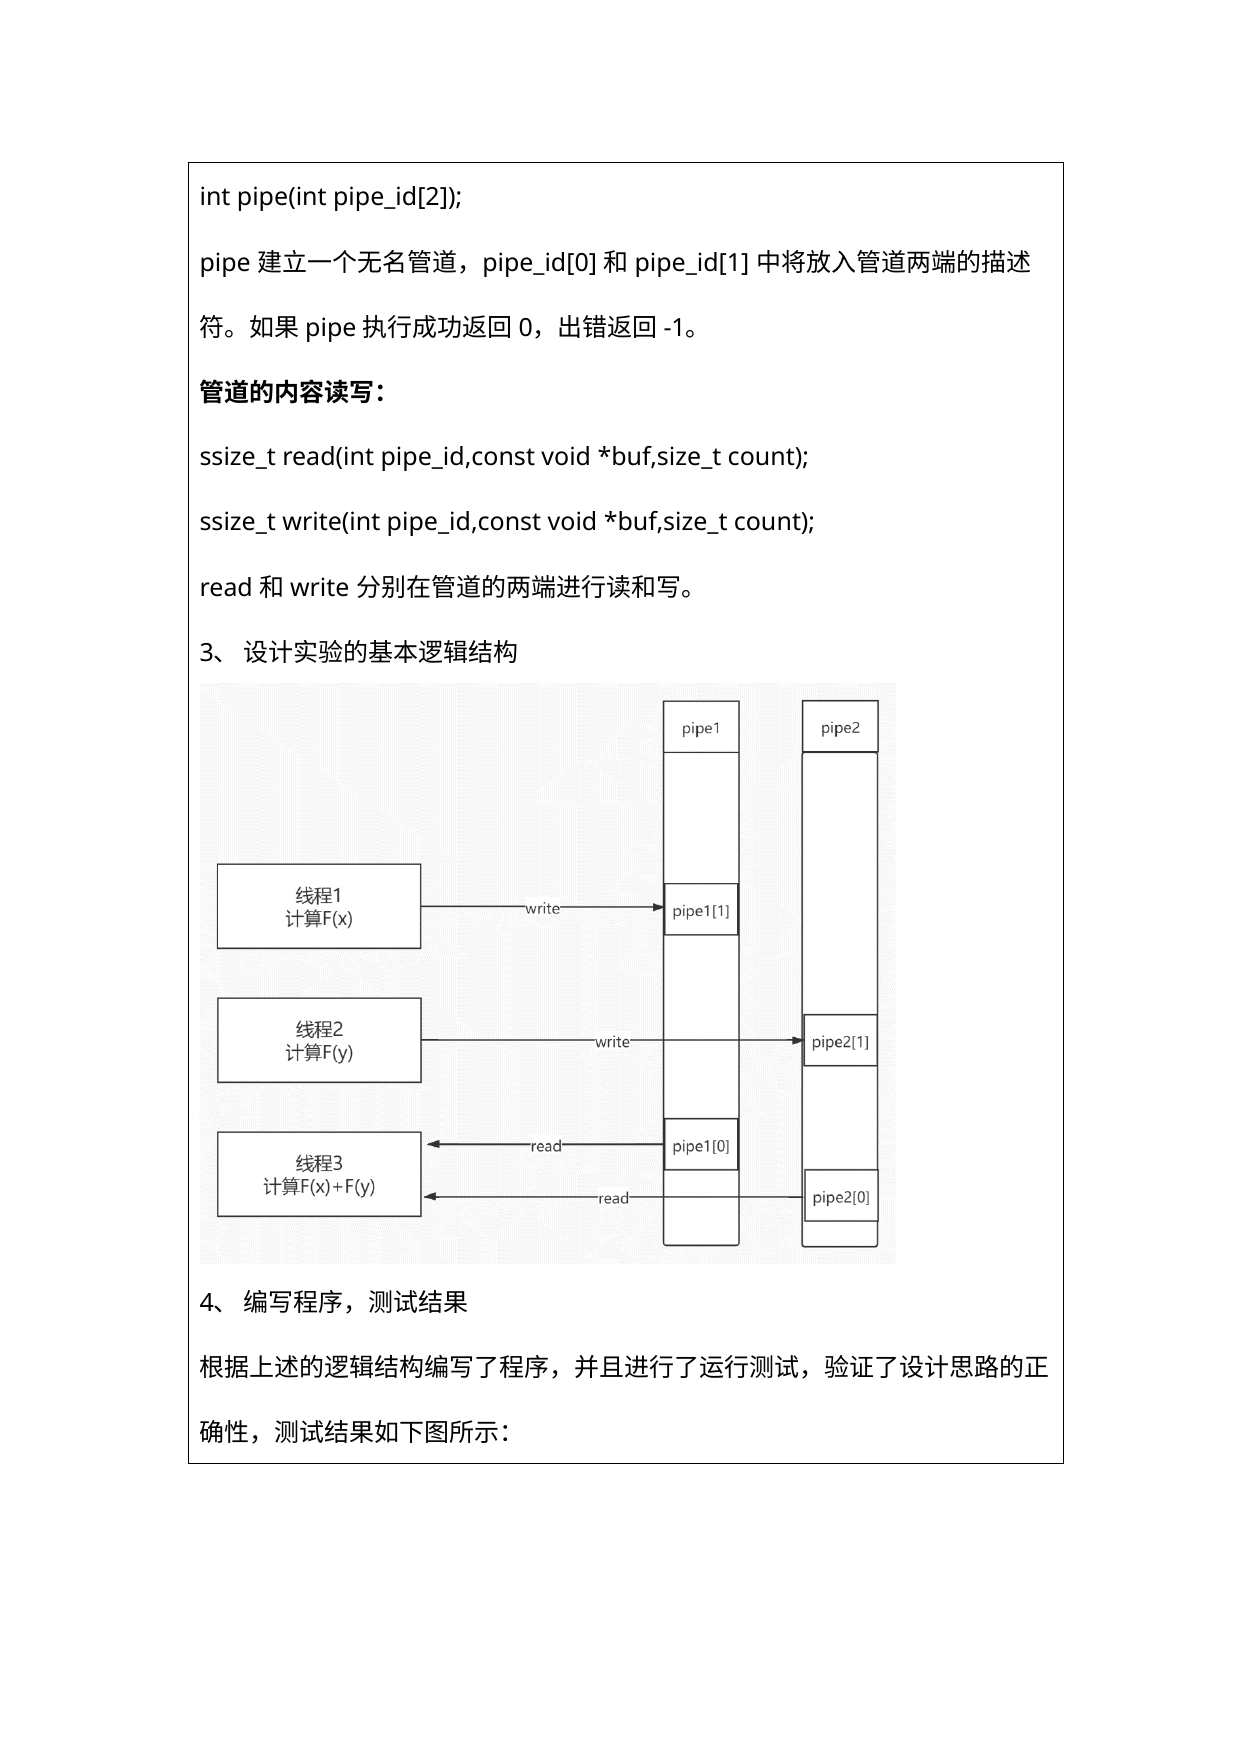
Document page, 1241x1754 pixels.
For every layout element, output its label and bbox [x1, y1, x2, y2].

table_cell [189, 163, 1063, 1463]
picture [199, 683, 896, 1264]
